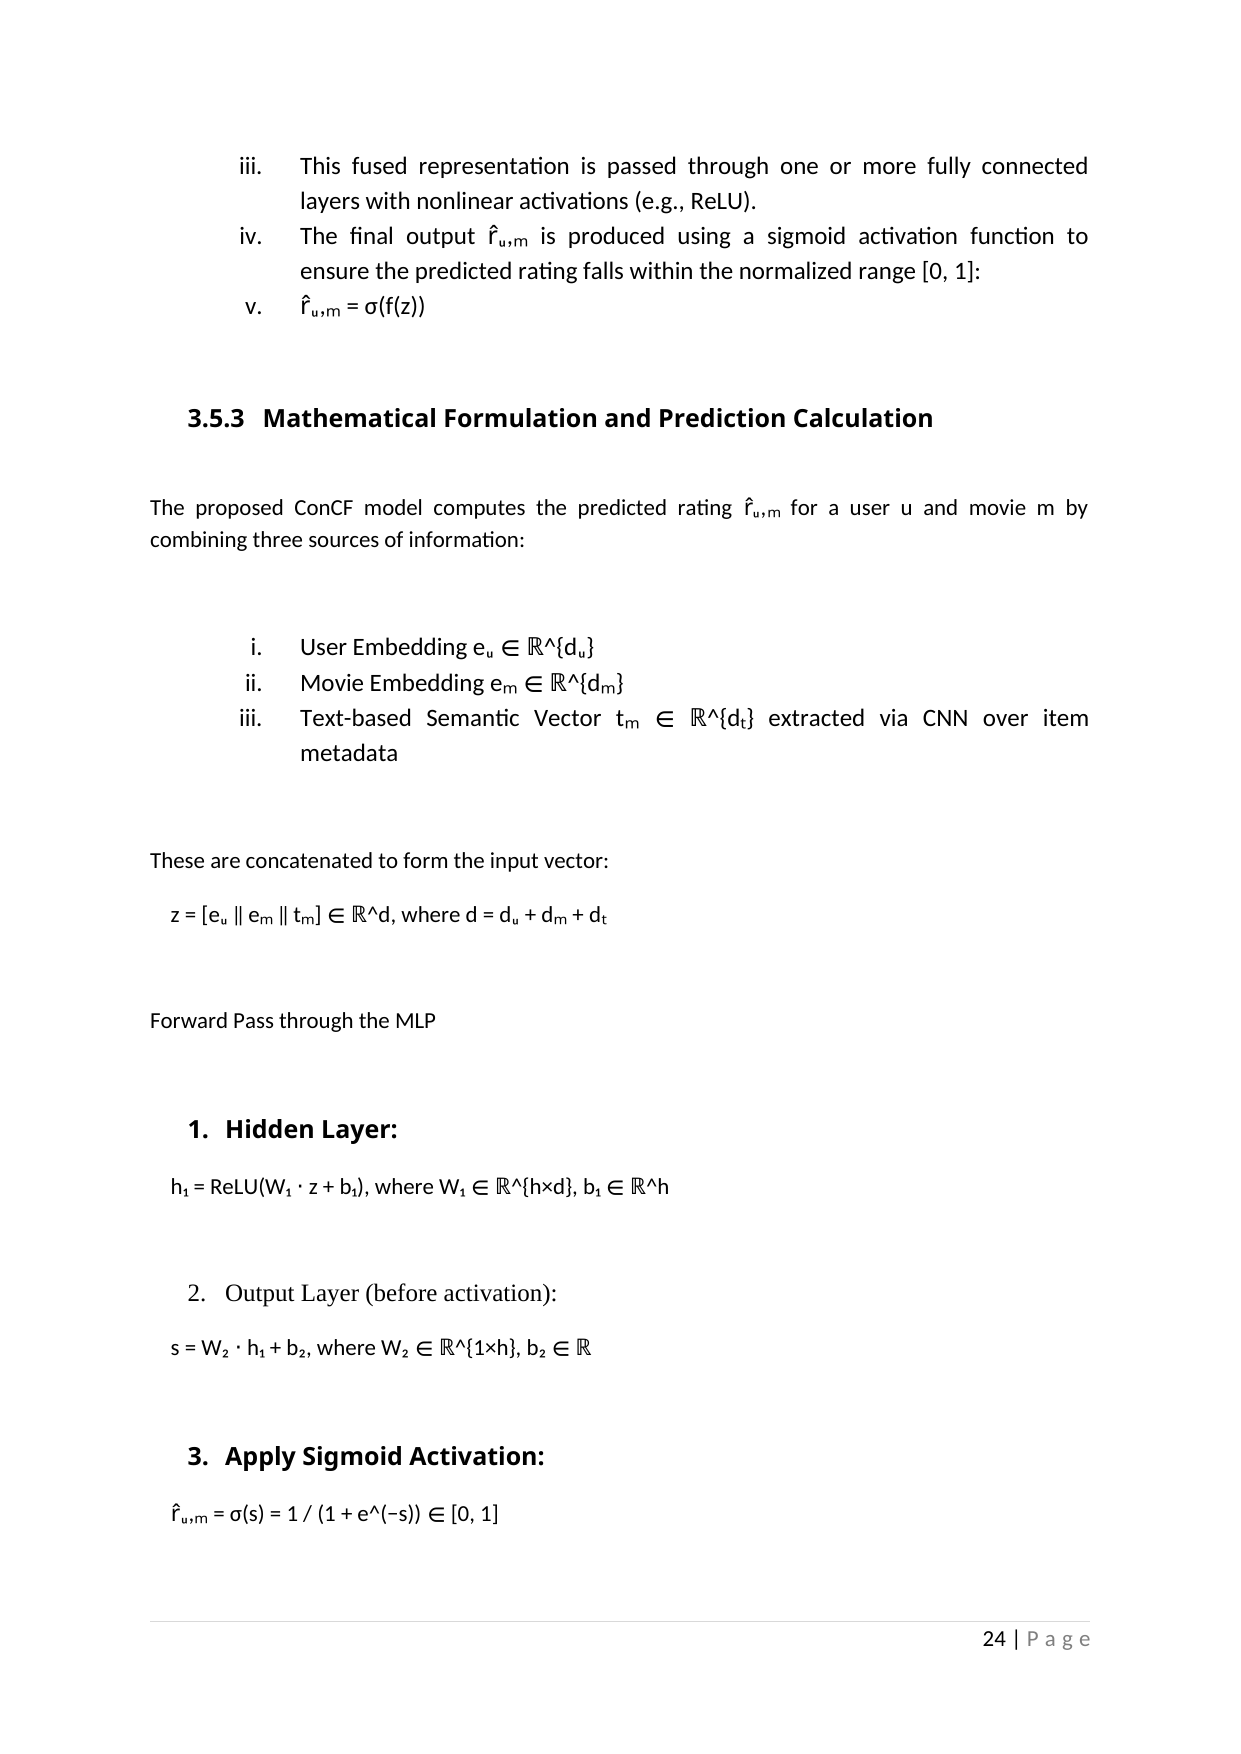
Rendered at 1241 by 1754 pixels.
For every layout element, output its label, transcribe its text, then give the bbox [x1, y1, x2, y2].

list Output Layer (before activation): [187, 1278, 1090, 1307]
list Movie Embedding eₘ ∈ ℝ^{dₘ} [262, 666, 1090, 697]
text s = W₂ ⋅ h₁ + b₂, where W₂ ∈ ℝ^{1×h}, b₂ ∈ ℝ [150, 1332, 1090, 1361]
text z = [eᵤ ∥ eₘ ∥ tₘ] ∈ ℝ^d, where d = dᵤ + dₘ + dₜ [150, 899, 1090, 928]
list r̂ᵤ,ₘ = σ(f(z)) [262, 290, 1090, 321]
list This fused representation is passed through one or more fully connected layers with nonlinear activations (e.g., ReLU). [262, 150, 1090, 216]
text Forward Pass through the MLP [150, 1006, 1090, 1034]
text h₁ = ReLU(W₁ ⋅ z + b₁), where W₁ ∈ ℝ^{h×d}, b₁ ∈ ℝ^h [150, 1172, 1090, 1200]
list Text-based Semantic Vector tₘ ∈ ℝ^{dₜ} extracted via CNN over item metadata [262, 702, 1090, 768]
list User Embedding eᵤ ∈ ℝ^{dᵤ} [262, 631, 1090, 662]
list Hidden Layer: [187, 1112, 1090, 1146]
list The final output r̂ᵤ,ₘ is produced using a sigmoid activation function to ensure the predicted rating falls within the normalized range [0, 1]: [262, 220, 1090, 286]
list Mathematical Formulation and Prediction Calculation [187, 400, 1090, 434]
list Apply Sigmoid Activation: [187, 1439, 1090, 1473]
text r̂ᵤ,ₘ = σ(s) = 1 / (1 + e^(−s)) ∈ [0, 1] [150, 1499, 1090, 1527]
text These are concatenated to form the input vector: [150, 846, 1090, 874]
text The proposed ConCF model computes the predicted rating r̂ᵤ,ₘ for a user u and movie m by combining three sources of information: [150, 493, 1090, 553]
